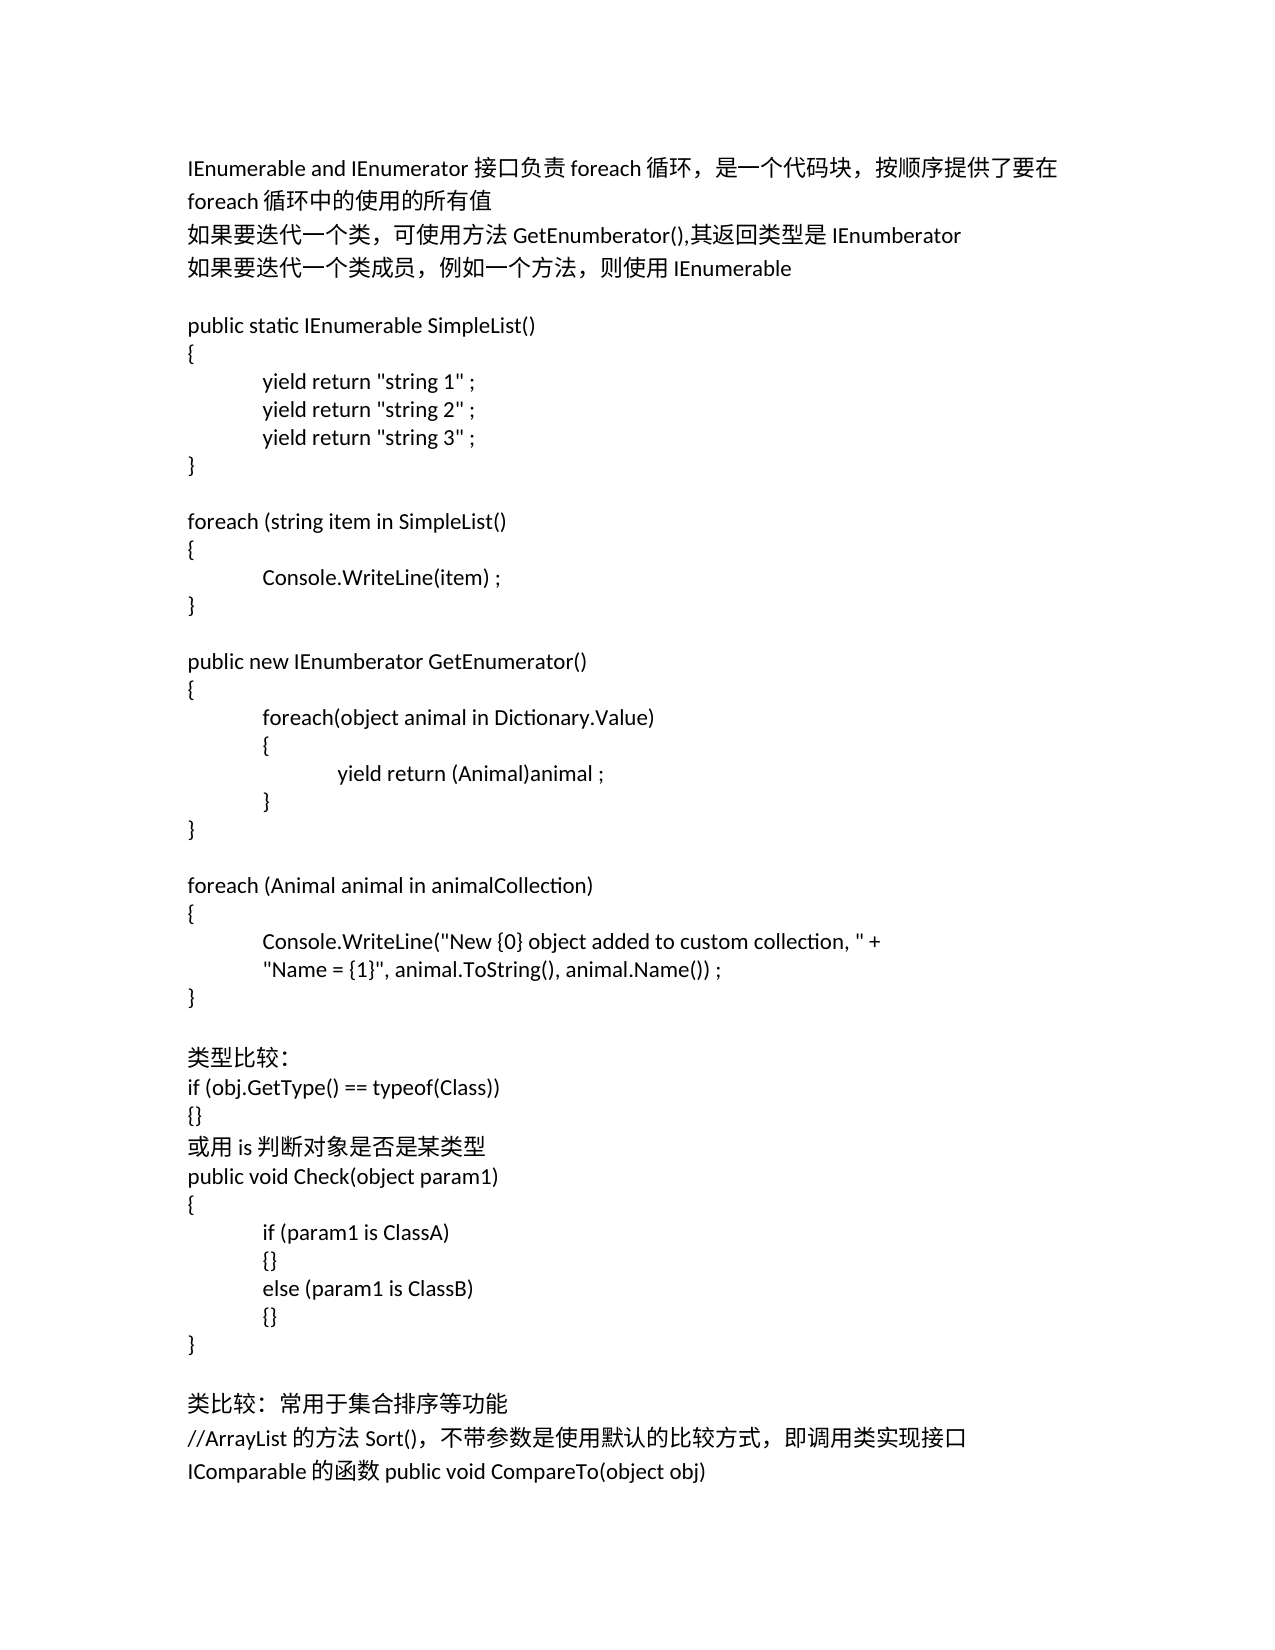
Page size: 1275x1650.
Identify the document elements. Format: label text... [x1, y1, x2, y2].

text } [187, 591, 1087, 619]
text { [187, 675, 1087, 703]
text {} [187, 1101, 1087, 1129]
text yield return "string 2" ; [187, 395, 1087, 423]
text 如果要迭代一个类，可使用方法GetEnumberator(),其返回类型是IEnumberator [187, 216, 1087, 250]
text } [187, 451, 1087, 479]
text yield return "string 3" ; [187, 423, 1087, 451]
text } [187, 815, 1087, 843]
text yield return (Animal)animal ; [187, 759, 1087, 787]
text public void Check(object param1) [187, 1162, 1087, 1190]
text else (param1 is ClassB) [187, 1274, 1087, 1302]
text IEnumerable and IEnumerator 接口负责foreach循环，是一个代码块，按顺序提供了要在foreach循环中的使用的所有值 [187, 150, 1087, 216]
text public static IEnumerable SimpleList() [187, 311, 1087, 339]
text 如果要迭代一个类成员，例如一个方法，则使用IEnumerable [187, 250, 1087, 283]
text Console.WriteLine(item) ; [187, 563, 1087, 591]
text public new IEnumberator GetEnumerator() [187, 647, 1087, 675]
text { [187, 339, 1087, 367]
text { [187, 731, 1087, 759]
text {} [187, 1246, 1087, 1274]
text Console.WriteLine("New {0} object added to custom collection, " + [187, 927, 1087, 955]
text 或用is 判断对象是否是某类型 [187, 1129, 1087, 1162]
text 类比较：常用于集合排序等功能 [187, 1386, 1087, 1419]
text if (obj.GetType() == typeof(Class)) [187, 1073, 1087, 1101]
text //ArrayList的方法Sort()，不带参数是使用默认的比较方式，即调用类实现接口IComparable的函数public void CompareTo(object obj) [187, 1419, 1087, 1486]
text foreach (string item in SimpleList() [187, 507, 1087, 535]
text {} [187, 1302, 1087, 1330]
text 类型比较： [187, 1039, 1087, 1073]
text { [187, 1190, 1087, 1218]
text } [187, 1330, 1087, 1358]
text { [187, 899, 1087, 927]
text yield return "string 1" ; [187, 367, 1087, 395]
text "Name = {1}", animal.ToString(), animal.Name()) ; [187, 955, 1087, 983]
text } [187, 787, 1087, 815]
text foreach(object animal in Dictionary.Value) [187, 703, 1087, 731]
text if (param1 is ClassA) [187, 1218, 1087, 1246]
text } [187, 983, 1087, 1011]
text foreach (Animal animal in animalCollection) [187, 871, 1087, 899]
text { [187, 535, 1087, 563]
